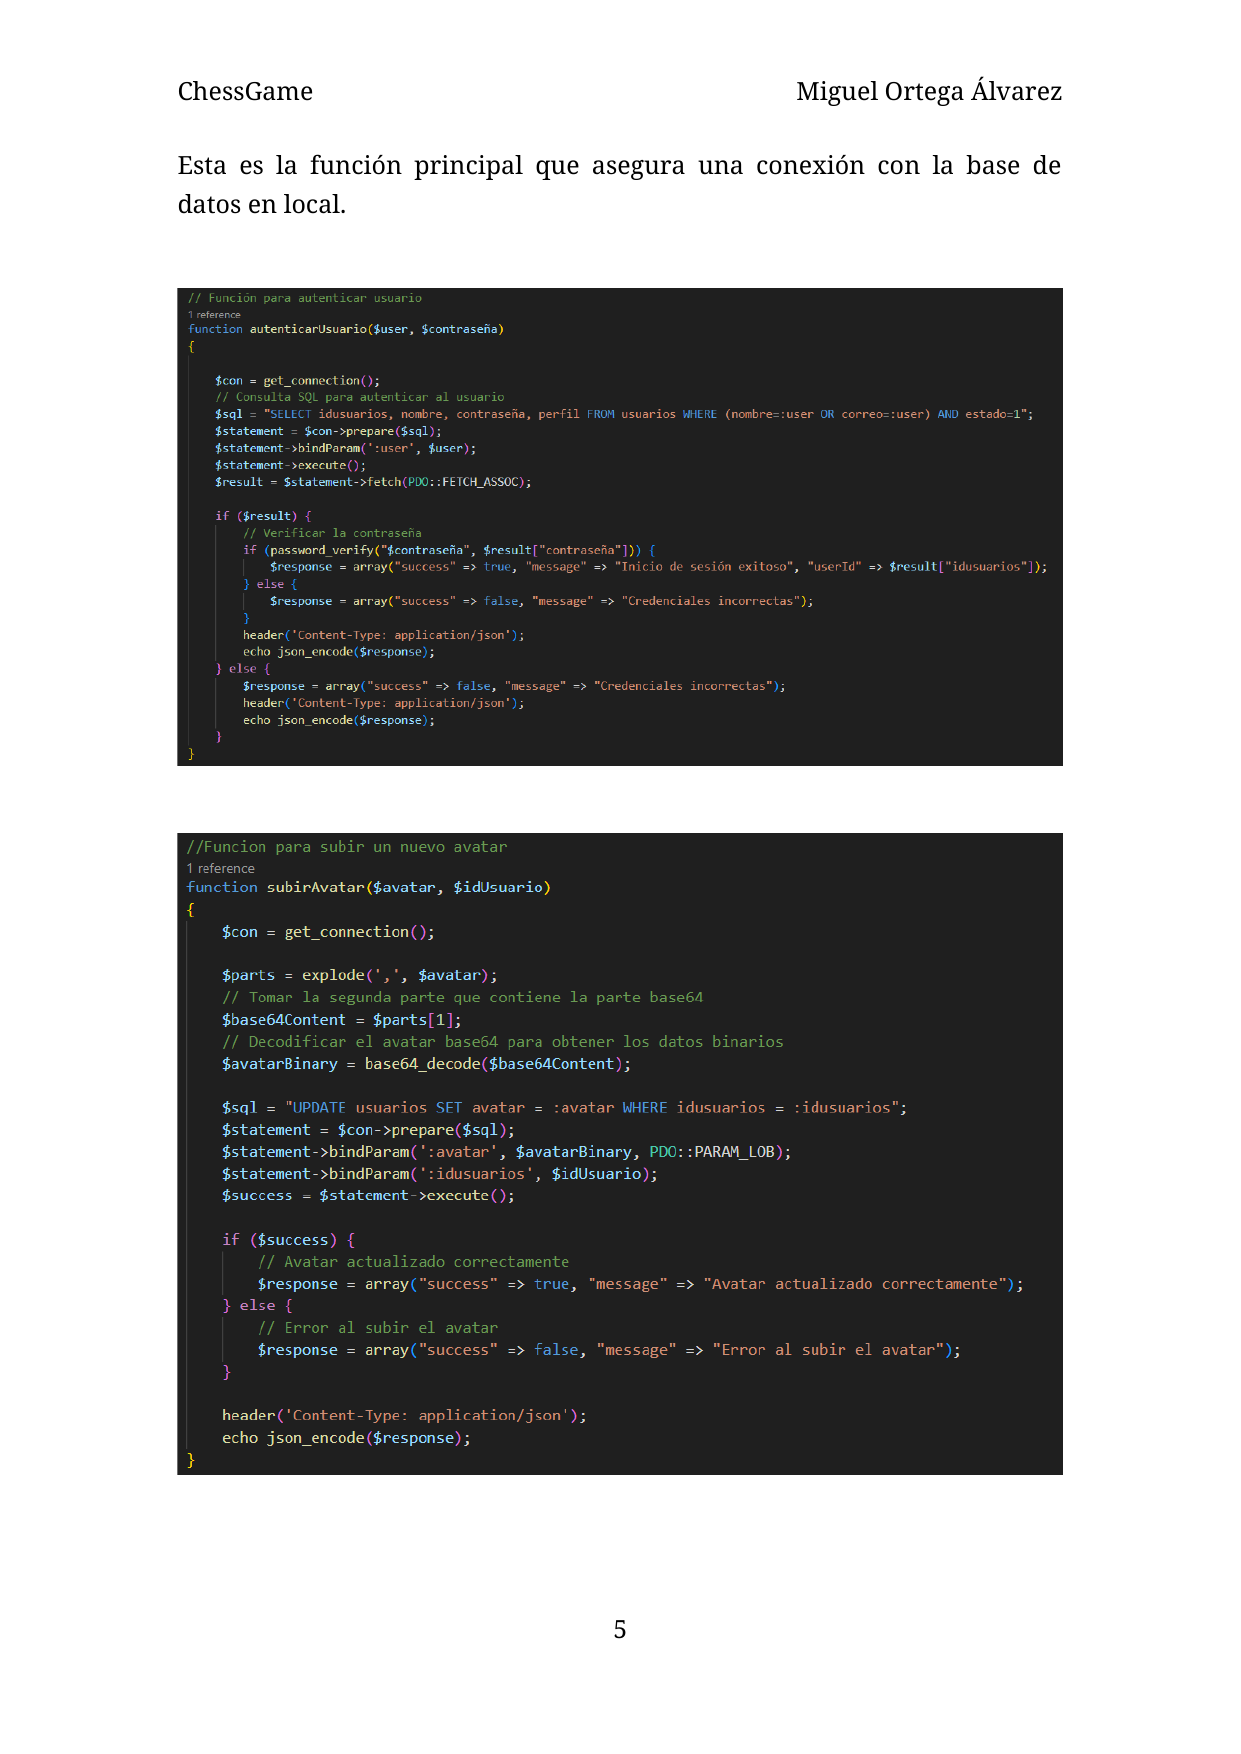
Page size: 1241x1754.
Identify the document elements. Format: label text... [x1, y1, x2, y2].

picture [177, 288, 1063, 766]
picture [177, 833, 1063, 1475]
text Esta es la función principal que asegura una conexión con la base de datos en local. [177, 148, 1063, 221]
